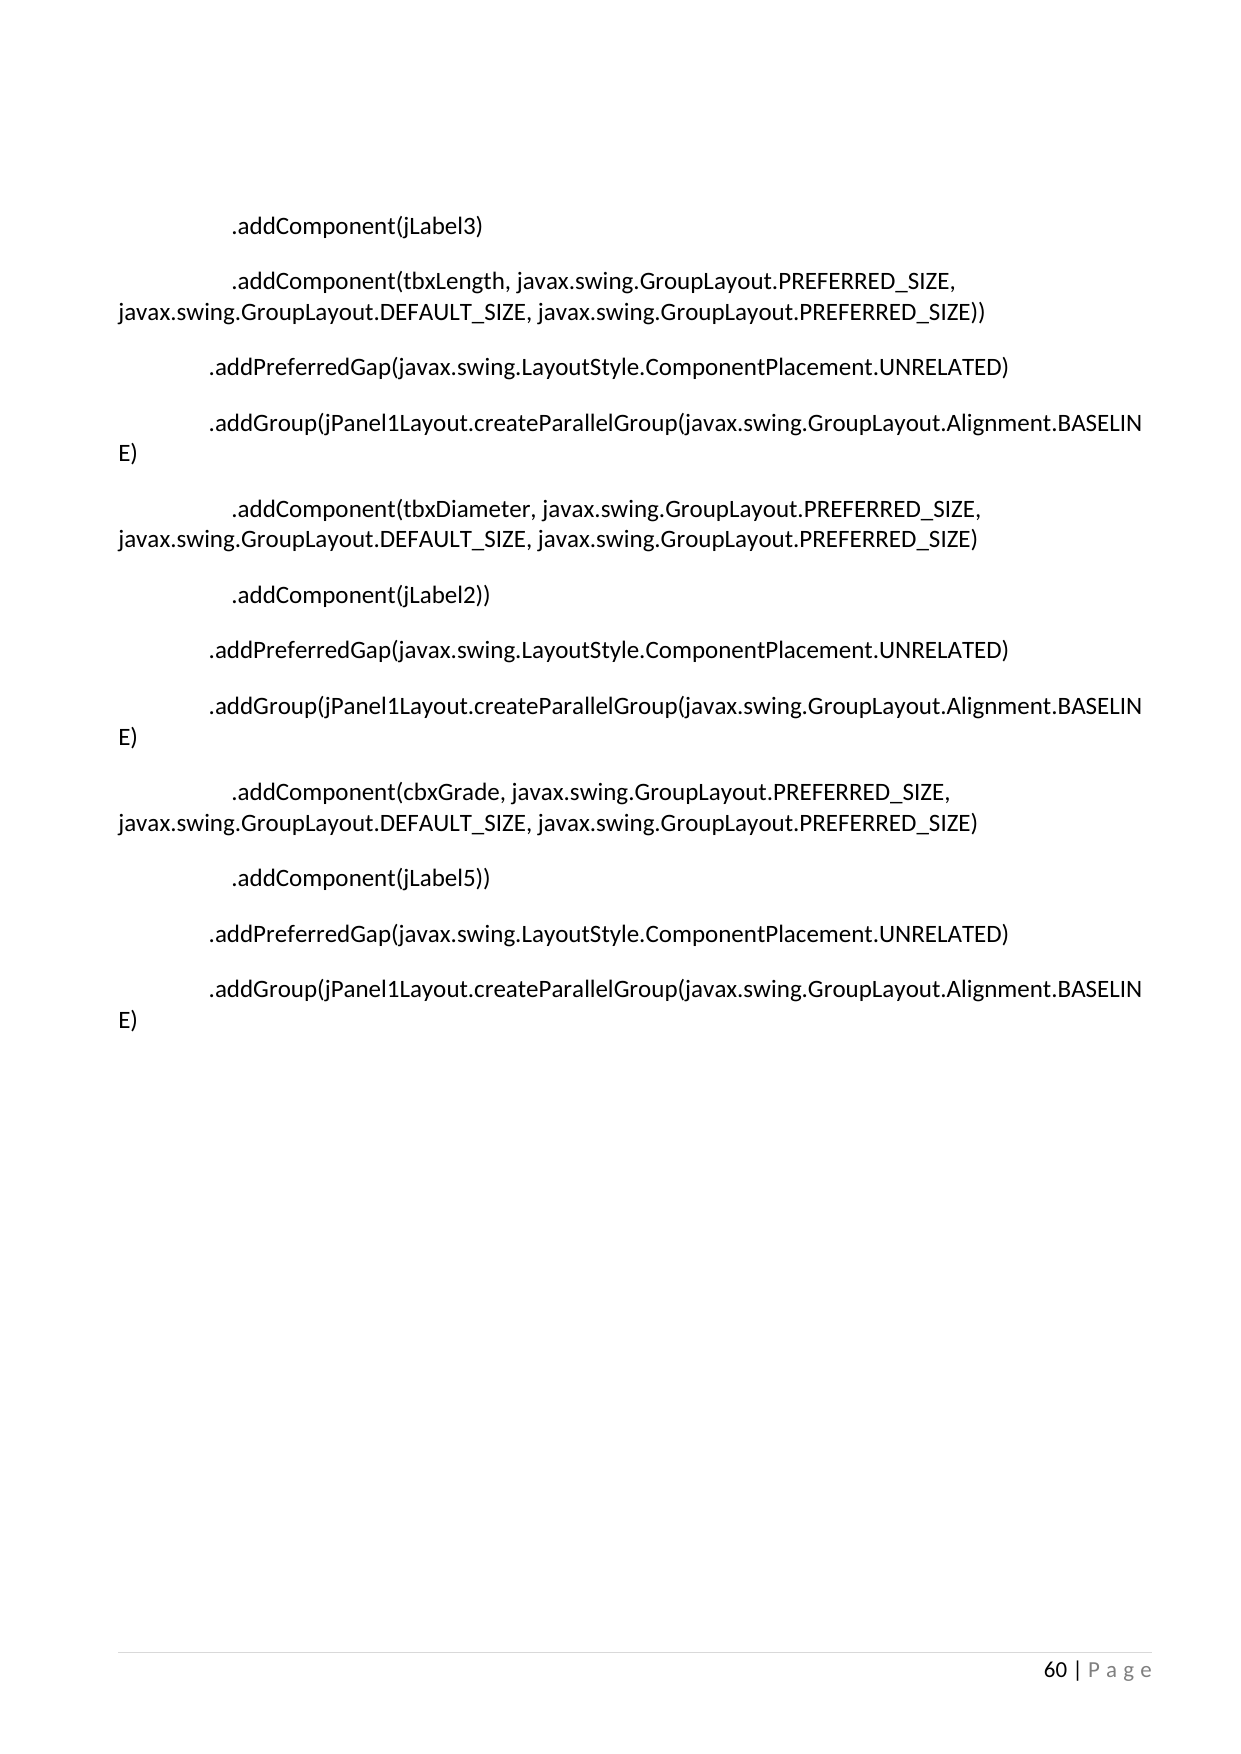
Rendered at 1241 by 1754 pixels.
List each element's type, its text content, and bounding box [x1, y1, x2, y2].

text .addComponent(tbxLength, javax.swing.GroupLayout.PREFERRED_SIZE, javax.swing.GroupLayout.DEFAULT_SIZE, javax.swing.GroupLayout.PREFERRED_SIZE)) [118, 265, 1152, 326]
text .addPreferredGap(javax.swing.LayoutStyle.ComponentPlacement.UNRELATED) [118, 351, 1152, 382]
text .addComponent(cbxGrade, javax.swing.GroupLayout.PREFERRED_SIZE, javax.swing.GroupLayout.DEFAULT_SIZE, javax.swing.GroupLayout.PREFERRED_SIZE) [118, 776, 1152, 837]
text .addComponent(jLabel3) [118, 210, 1152, 240]
text .addGroup(jPanel1Layout.createParallelGroup(javax.swing.GroupLayout.Alignment.BASELINE) [118, 407, 1152, 468]
text .addPreferredGap(javax.swing.LayoutStyle.ComponentPlacement.UNRELATED) [118, 634, 1152, 665]
text .addComponent(jLabel2)) [118, 579, 1152, 609]
text .addGroup(jPanel1Layout.createParallelGroup(javax.swing.GroupLayout.Alignment.BASELINE) [118, 973, 1152, 1034]
text .addComponent(tbxDiameter, javax.swing.GroupLayout.PREFERRED_SIZE, javax.swing.GroupLayout.DEFAULT_SIZE, javax.swing.GroupLayout.PREFERRED_SIZE) [118, 493, 1152, 554]
text .addComponent(jLabel5)) [118, 862, 1152, 893]
text .addGroup(jPanel1Layout.createParallelGroup(javax.swing.GroupLayout.Alignment.BASELINE) [118, 690, 1152, 751]
text .addPreferredGap(javax.swing.LayoutStyle.ComponentPlacement.UNRELATED) [118, 918, 1152, 948]
